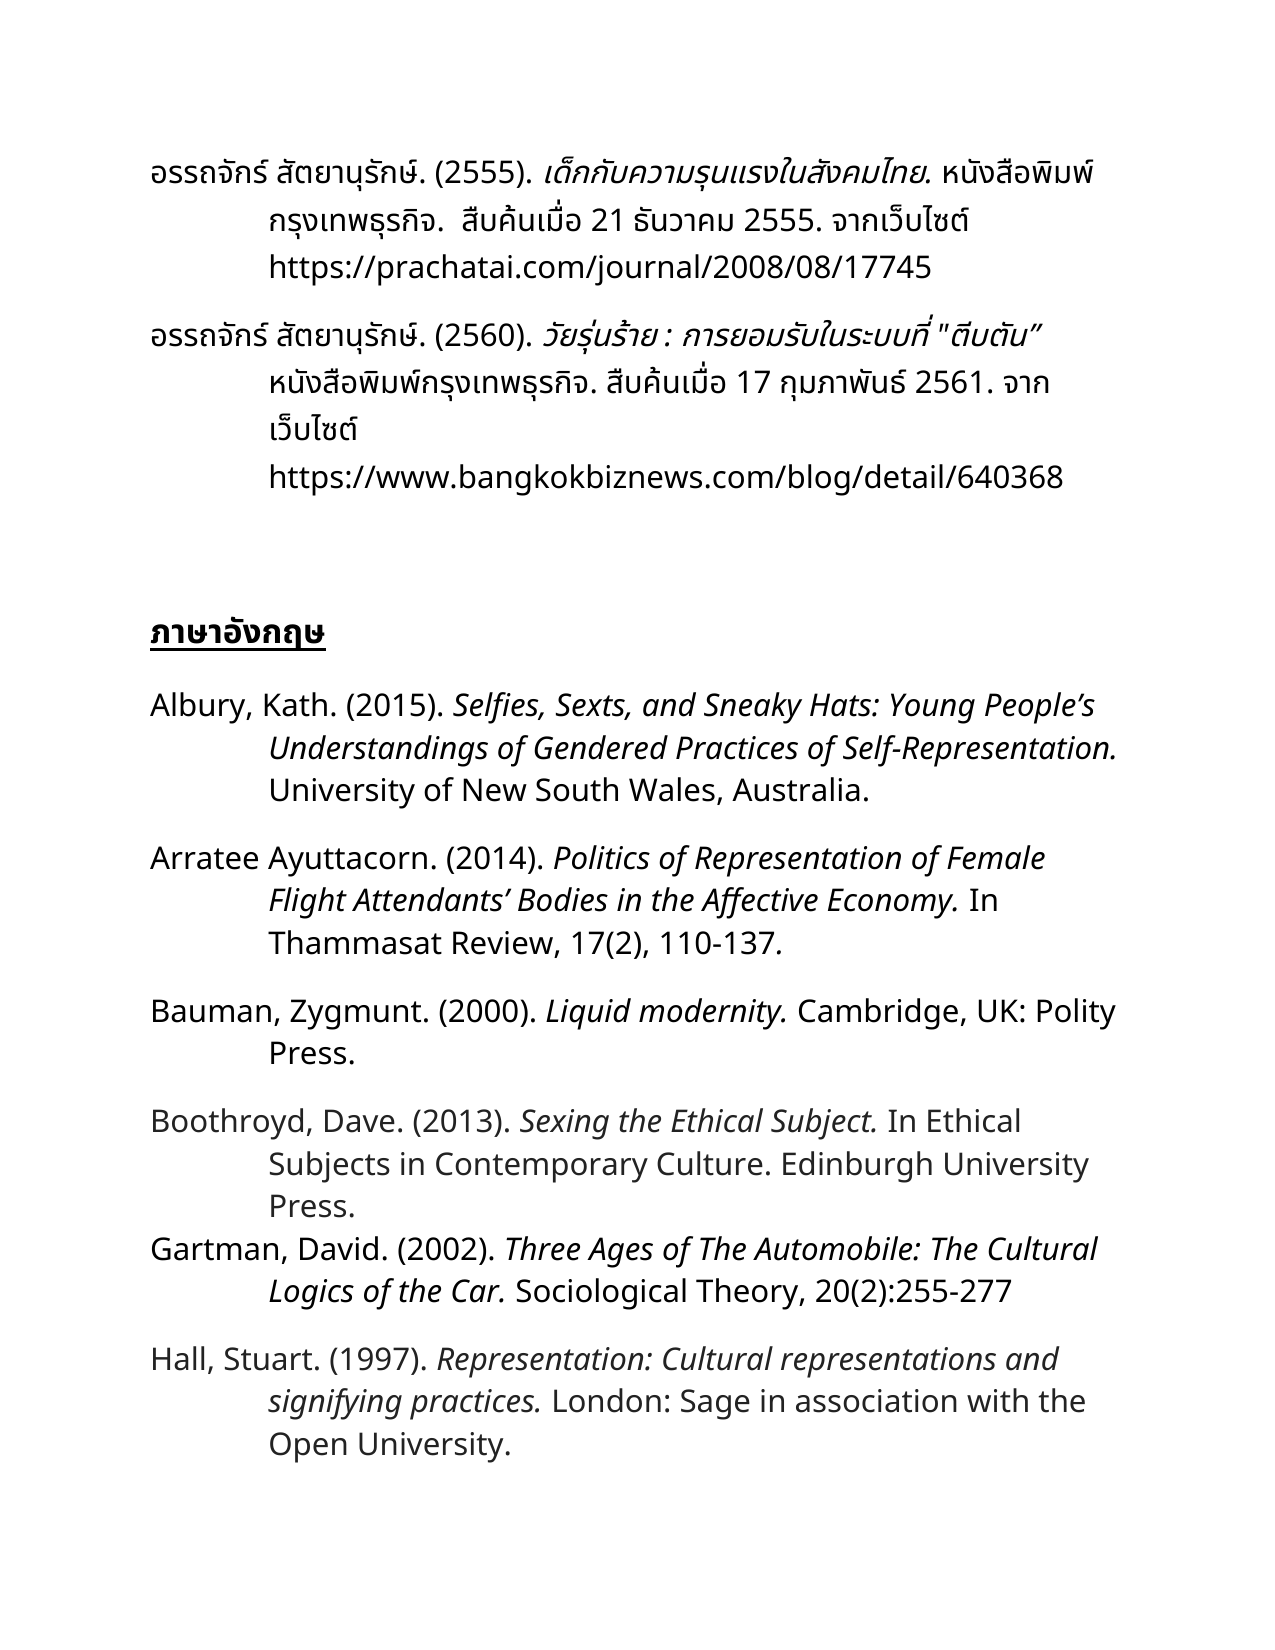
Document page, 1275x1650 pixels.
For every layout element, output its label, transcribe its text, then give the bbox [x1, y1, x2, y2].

text Arratee Ayuttacorn. (2014). Politics of Representation of Female Flight Attendants’ Bodies in the Affective Economy. In Thammasat Review, 17(2), 110-137. [150, 836, 1125, 964]
text Albury, Kath. (2015). Selfies, Sexts, and Sneaky Hats: Young People’s Understandings of Gendered Practices of Self-Representation. University of New South Wales, Australia. [150, 683, 1125, 811]
text Boothroyd, Dave. (2013). Sexing the Ethical Subject. In Ethical Subjects in Contemporary Culture. Edinburgh University Press. [150, 1099, 1125, 1227]
text Hall, Stuart. (1997). Representation: Cultural representations and signifying practices. London: Sage in association with the Open University. [150, 1337, 1125, 1465]
text Gartman, David. (2002). Three Ages of The Automobile: The Cultural Logics of the Car. Sociological Theory, 20(2):255-277 [150, 1227, 1125, 1312]
text ภาษาอังกฤษ [150, 608, 1125, 658]
text Bauman, Zygmunt. (2000). Liquid modernity. Cambridge, UK: Polity Press. [150, 989, 1125, 1074]
text อรรถจักร์ สัตยานุรักษ์. (2560). วัยรุ่นร้าย : การยอมรับในระบบที่ "ตีบตัน” หนังสือพิมพ์กรุงเทพธุรกิจ. สืบค้นเมื่อ 17 กุมภาพันธ์ 2561. จากเว็บไซต์ https://www.bangkokbiznews.com/blog/detail/640368 [150, 313, 1125, 497]
text อรรถจักร์ สัตยานุรักษ์. (2555). เด็กกับความรุนแรงในสังคมไทย. หนังสือพิมพ์กรุงเทพธุรกิจ. สืบค้นเมื่อ 21ธันวาคม 2555. จากเว็บไซต์ https://prachatai.com/journal/2008/08/17745 [150, 150, 1125, 288]
